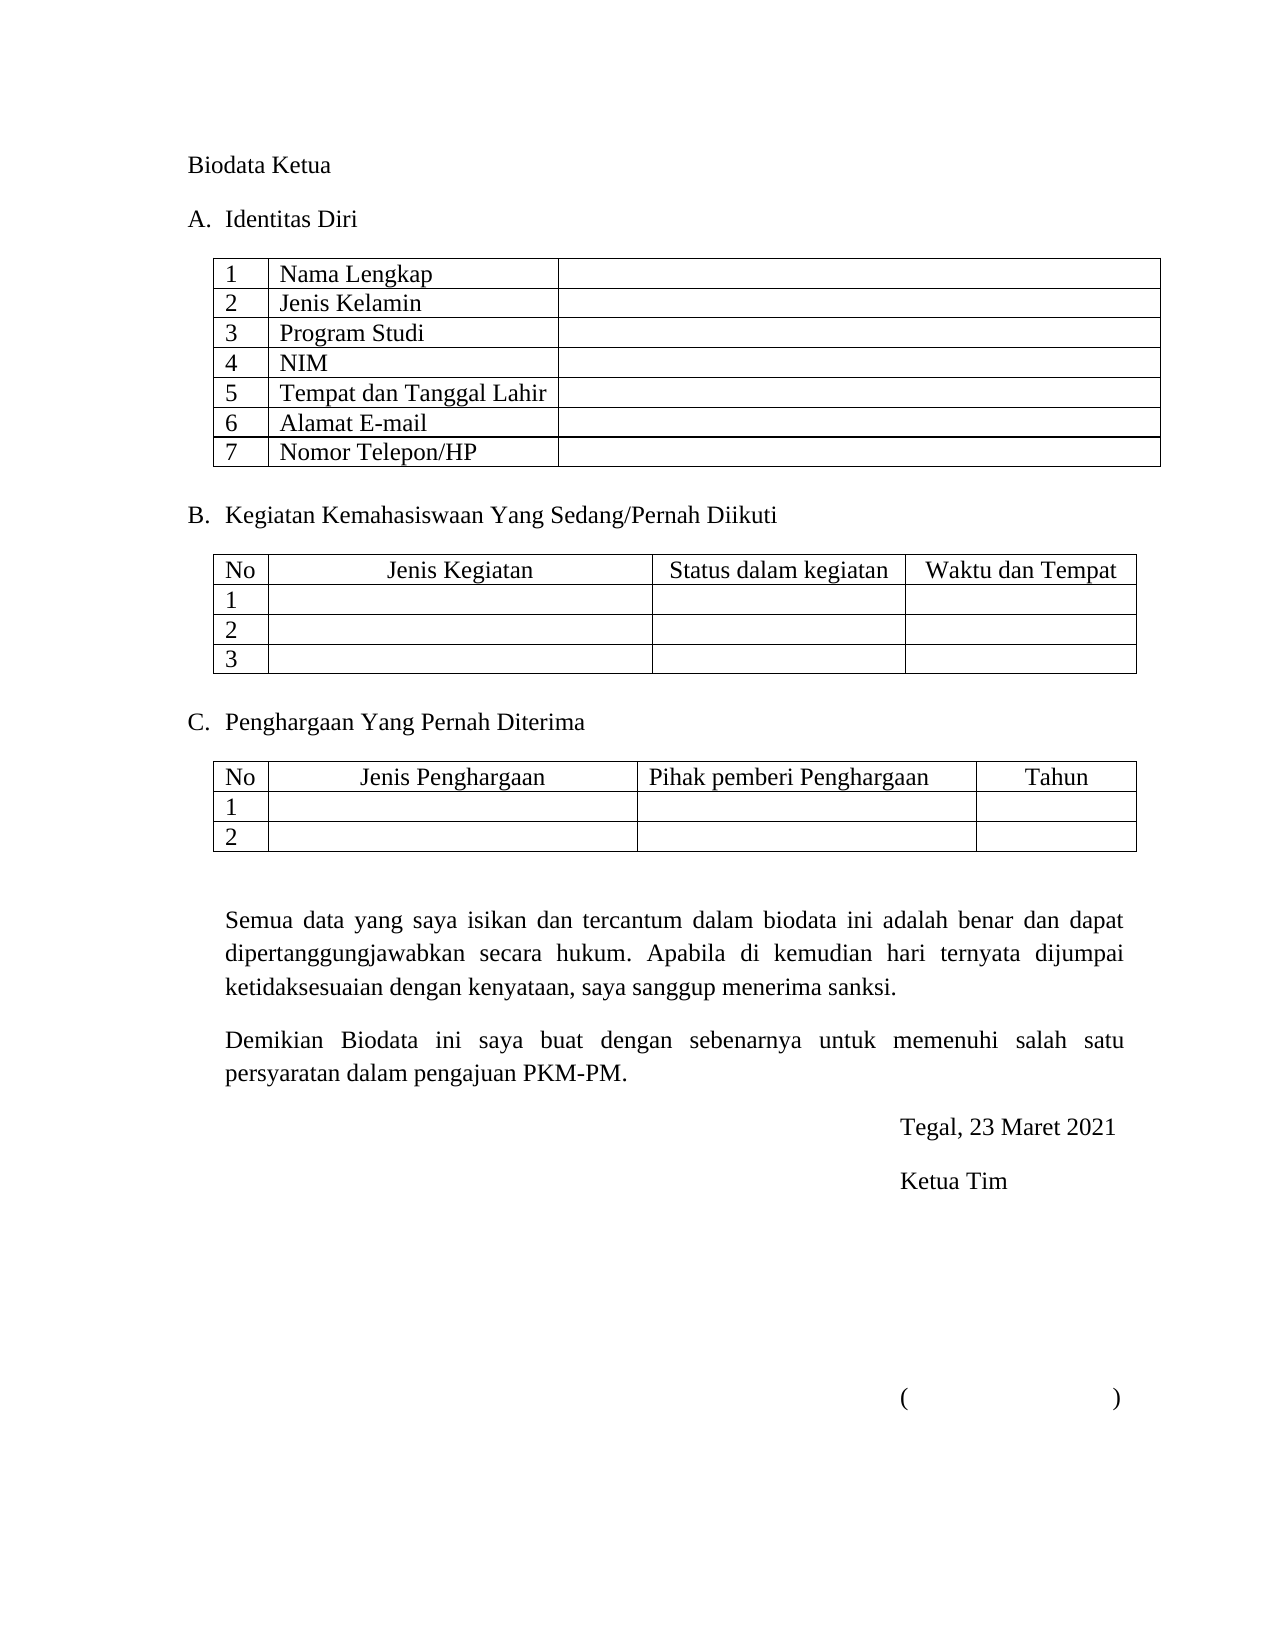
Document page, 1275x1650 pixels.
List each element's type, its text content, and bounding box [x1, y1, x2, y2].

table_cell [977, 822, 1136, 851]
table_cell [559, 408, 1160, 436]
text ( ) [225, 1382, 1125, 1410]
list Identitas Diri [187, 204, 1125, 233]
table_cell Tempat dan Tanggal Lahir [269, 378, 558, 407]
table_header No [214, 762, 268, 791]
table_cell 2 [214, 615, 268, 643]
table_header [559, 259, 1160, 287]
table_cell [269, 615, 652, 643]
table_cell [269, 585, 652, 614]
list Penghargaan Yang Pernah Diterima [187, 707, 1125, 736]
table_cell [269, 822, 637, 851]
text Tegal, 23 Maret 2021 [225, 1112, 1125, 1141]
table_cell 4 [214, 348, 268, 377]
table_cell [269, 792, 637, 821]
text Ketua Tim [225, 1166, 1125, 1195]
text Biodata Ketua [150, 150, 1125, 179]
table_header No [214, 555, 268, 584]
table_header Tahun [977, 762, 1136, 791]
table_cell 1 [214, 792, 268, 821]
text Demikian Biodata ini saya buat dengan sebenarnya untuk memenuhi salah satu persyaratan dalam pengajuan PKM-PM. [225, 1025, 1125, 1087]
table_cell [559, 378, 1160, 407]
table_header Waktu dan Tempat [906, 555, 1136, 584]
table_header Jenis Penghargaan [269, 762, 637, 791]
table_cell [559, 318, 1160, 347]
table_cell NIM [269, 348, 558, 377]
table_cell Program Studi [269, 318, 558, 347]
table_cell 3 [214, 318, 268, 347]
table_cell [906, 615, 1136, 643]
table_cell 3 [214, 645, 268, 673]
table_cell [559, 289, 1160, 317]
table_cell [559, 438, 1160, 466]
table_header Pihak pemberi Penghargaan [638, 762, 976, 791]
table_cell [638, 792, 976, 821]
table_cell Jenis Kelamin [269, 289, 558, 317]
text Semua data yang saya isikan dan tercantum dalam biodata ini adalah benar dan dapat dipertanggungjawabkan secara hukum. Apabila di kemudian hari ternyata dijumpai ketidaksesuaian dengan kenyataan, saya sanggup menerima sanksi. [225, 906, 1125, 1000]
table_cell [977, 792, 1136, 821]
list Kegiatan Kemahasiswaan Yang Sedang/Pernah Diikuti [187, 500, 1125, 529]
table_cell [653, 585, 905, 614]
table_cell [638, 822, 976, 851]
table_header 1 [214, 259, 268, 287]
table_cell Nomor Telepon/HP [269, 438, 558, 466]
table_cell 2 [214, 822, 268, 851]
table_header Jenis Kegiatan [269, 555, 652, 584]
table_cell [559, 348, 1160, 377]
table_cell [906, 645, 1136, 673]
table_cell [269, 645, 652, 673]
table_header Nama Lengkap [269, 259, 558, 287]
table_cell 1 [214, 585, 268, 614]
table_cell Alamat E-mail [269, 408, 558, 436]
table_header Status dalam kegiatan [653, 555, 905, 584]
table_cell 7 [214, 438, 268, 466]
table_cell 2 [214, 289, 268, 317]
table_cell [653, 645, 905, 673]
table_cell 6 [214, 408, 268, 436]
table_cell [653, 615, 905, 643]
table_cell [906, 585, 1136, 614]
table_cell 5 [214, 378, 268, 407]
